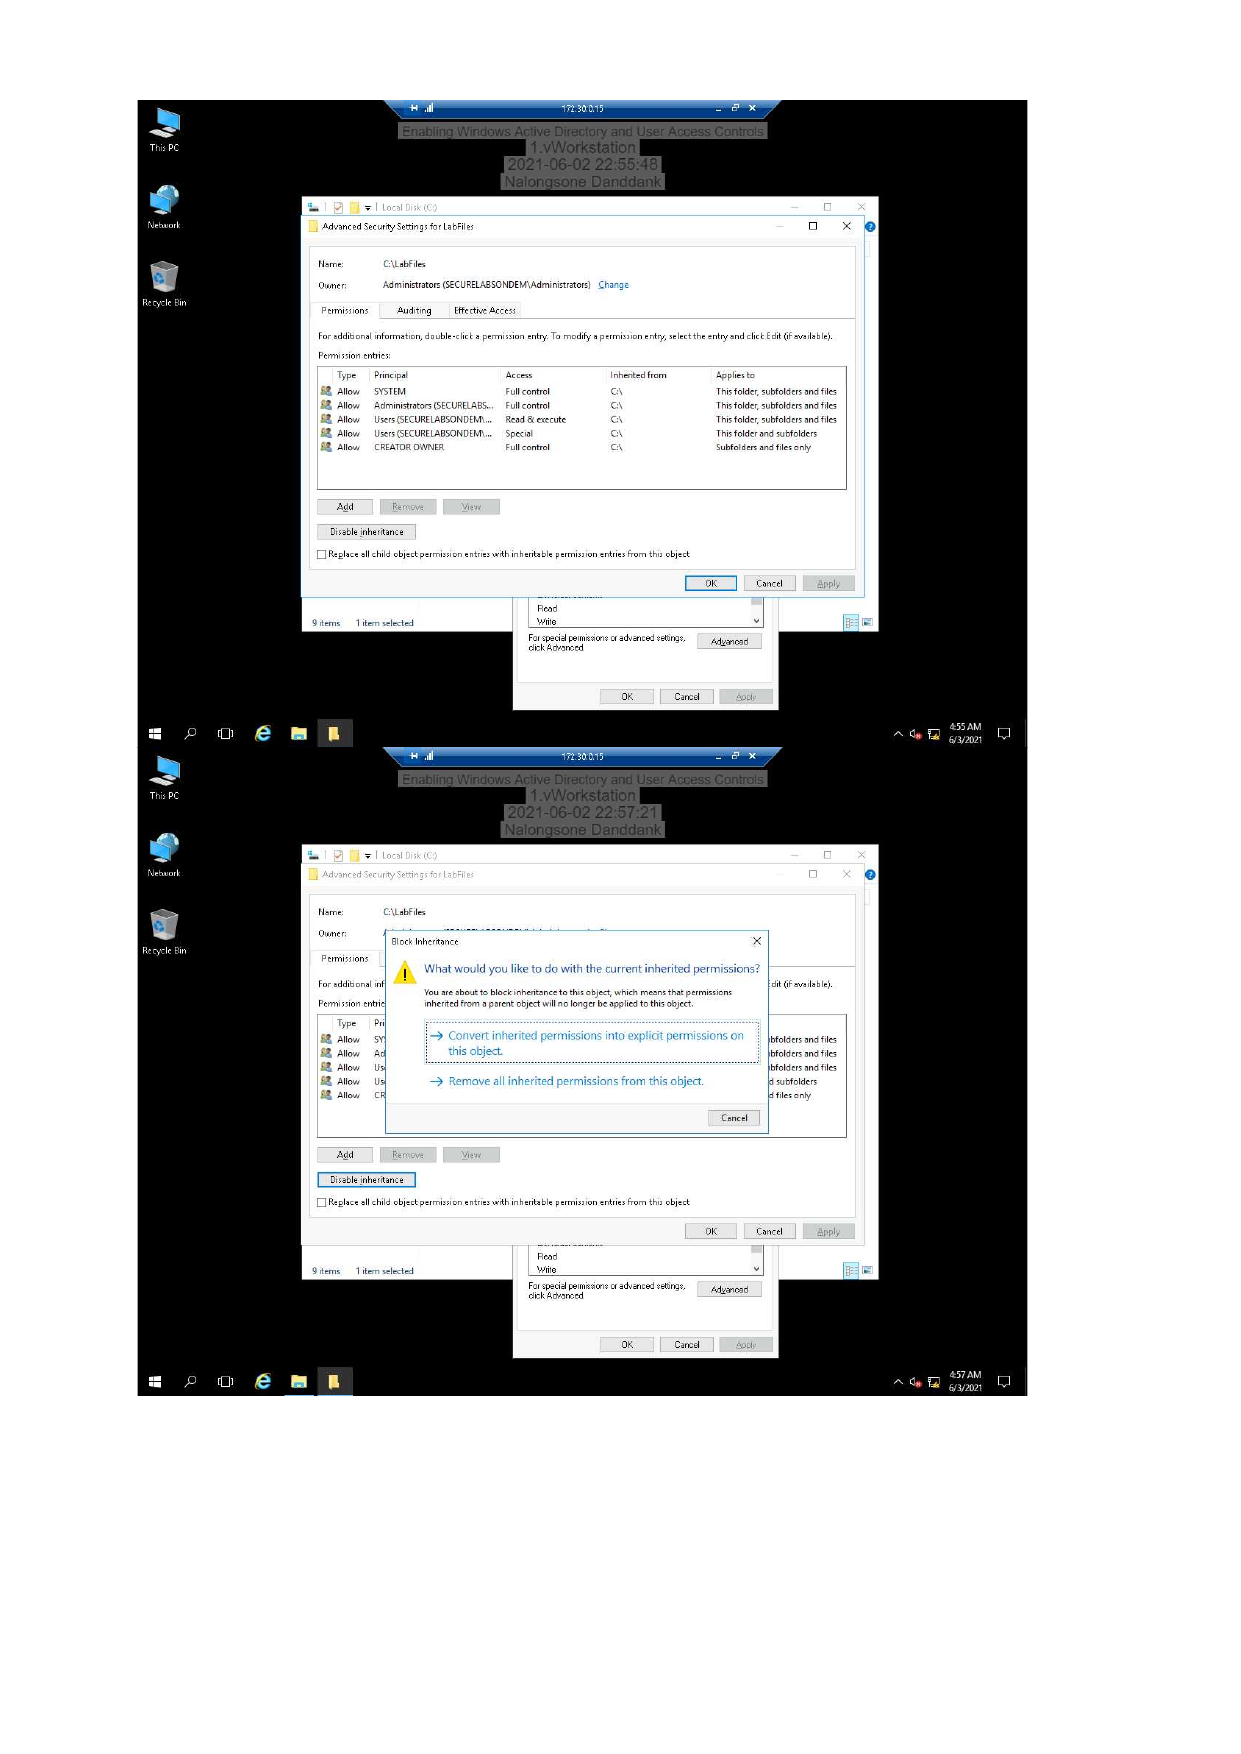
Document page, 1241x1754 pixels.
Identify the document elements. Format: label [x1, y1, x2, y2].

picture [137, 100, 1028, 1396]
